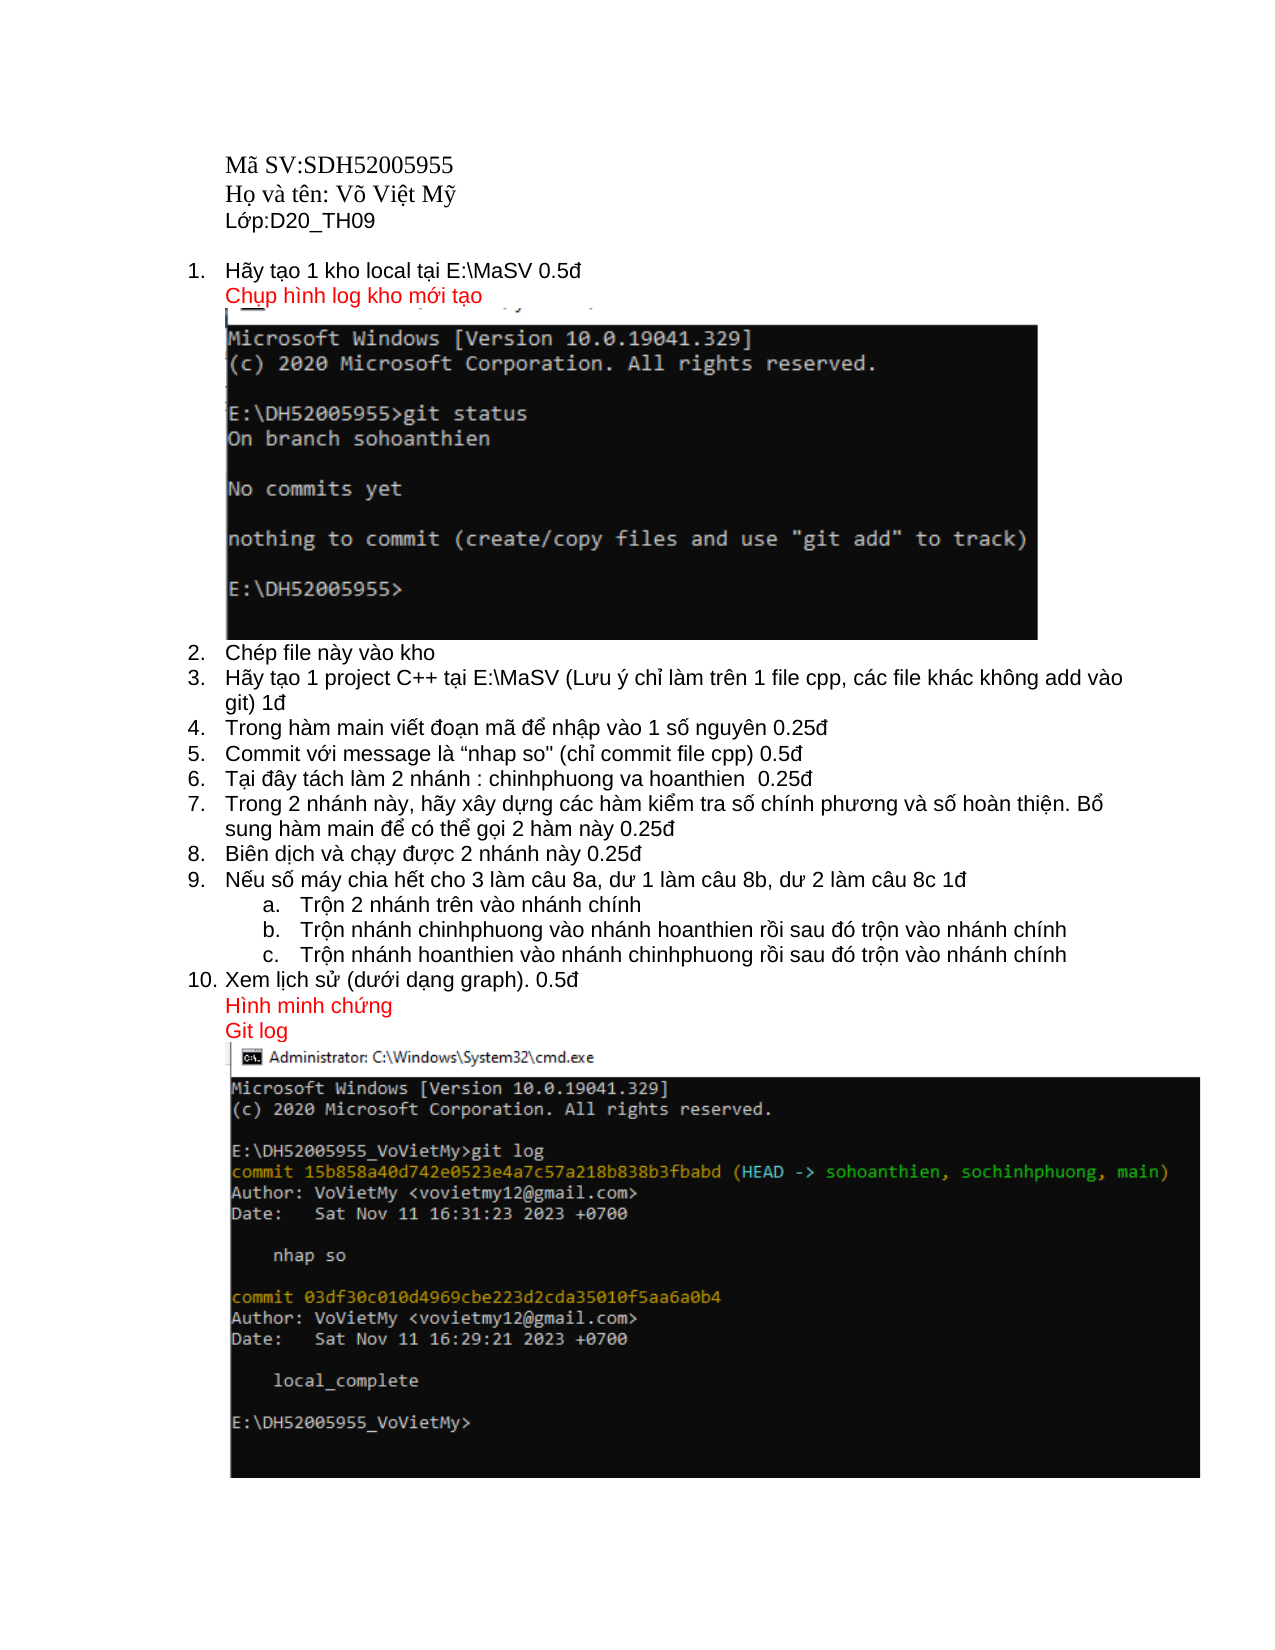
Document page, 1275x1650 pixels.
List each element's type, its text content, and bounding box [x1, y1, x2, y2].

text Git log [225, 1018, 1125, 1042]
list Trong hàm main viết đoạn mã để nhập vào 1 số nguyên 0.25đ [187, 715, 1125, 740]
picture [225, 1042, 1200, 1478]
list Commit với message là “nhap so" (chỉ commit file cpp) 0.5đ [187, 740, 1125, 766]
text Mã SV:SDH52005955 [225, 150, 1125, 179]
list Tại đây tách làm 2 nhánh : chinhphuong va hoanthien 0.25đ [187, 766, 1125, 791]
text Chụp hình log kho mới tạo [225, 283, 1125, 308]
text Hình minh chứng [225, 992, 1125, 1018]
text Họ và tên: Võ Việt Mỹ [225, 179, 1125, 207]
list Xem lịch sử (dưới dạng graph). 0.5đ [187, 967, 1125, 992]
list Trộn 2 nhánh trên vào nhánh chính [262, 892, 1125, 917]
list Trộn nhánh chinhphuong vào nhánh hoanthien rồi sau đó trộn vào nhánh chính [262, 917, 1125, 942]
list Chép file này vào kho [187, 639, 1125, 665]
list Hãy tạo 1 kho local tại E:\MaSV 0.5đ [187, 258, 1125, 283]
list Nếu số máy chia hết cho 3 làm câu 8a, dư 1 làm câu 8b, dư 2 làm câu 8c 1đ [187, 866, 1125, 892]
list Trộn nhánh hoanthien vào nhánh chinhphuong rồi sau đó trộn vào nhánh chính [262, 942, 1125, 967]
list Biên dịch và chạy được 2 nhánh này 0.25đ [187, 841, 1125, 866]
list Hãy tạo 1 project C++ tại E:\MaSV (Lưu ý chỉ làm trên 1 file cpp, các file khác không add vào git) 1đ [187, 665, 1125, 715]
list Trong 2 nhánh này, hãy xây dựng các hàm kiểm tra số chính phương và số hoàn thiện. Bổ sung hàm main để có thể gọi 2 hàm này 0.25đ [187, 791, 1125, 841]
text Lớp:D20_TH09 [225, 207, 1125, 233]
picture [225, 308, 1038, 640]
